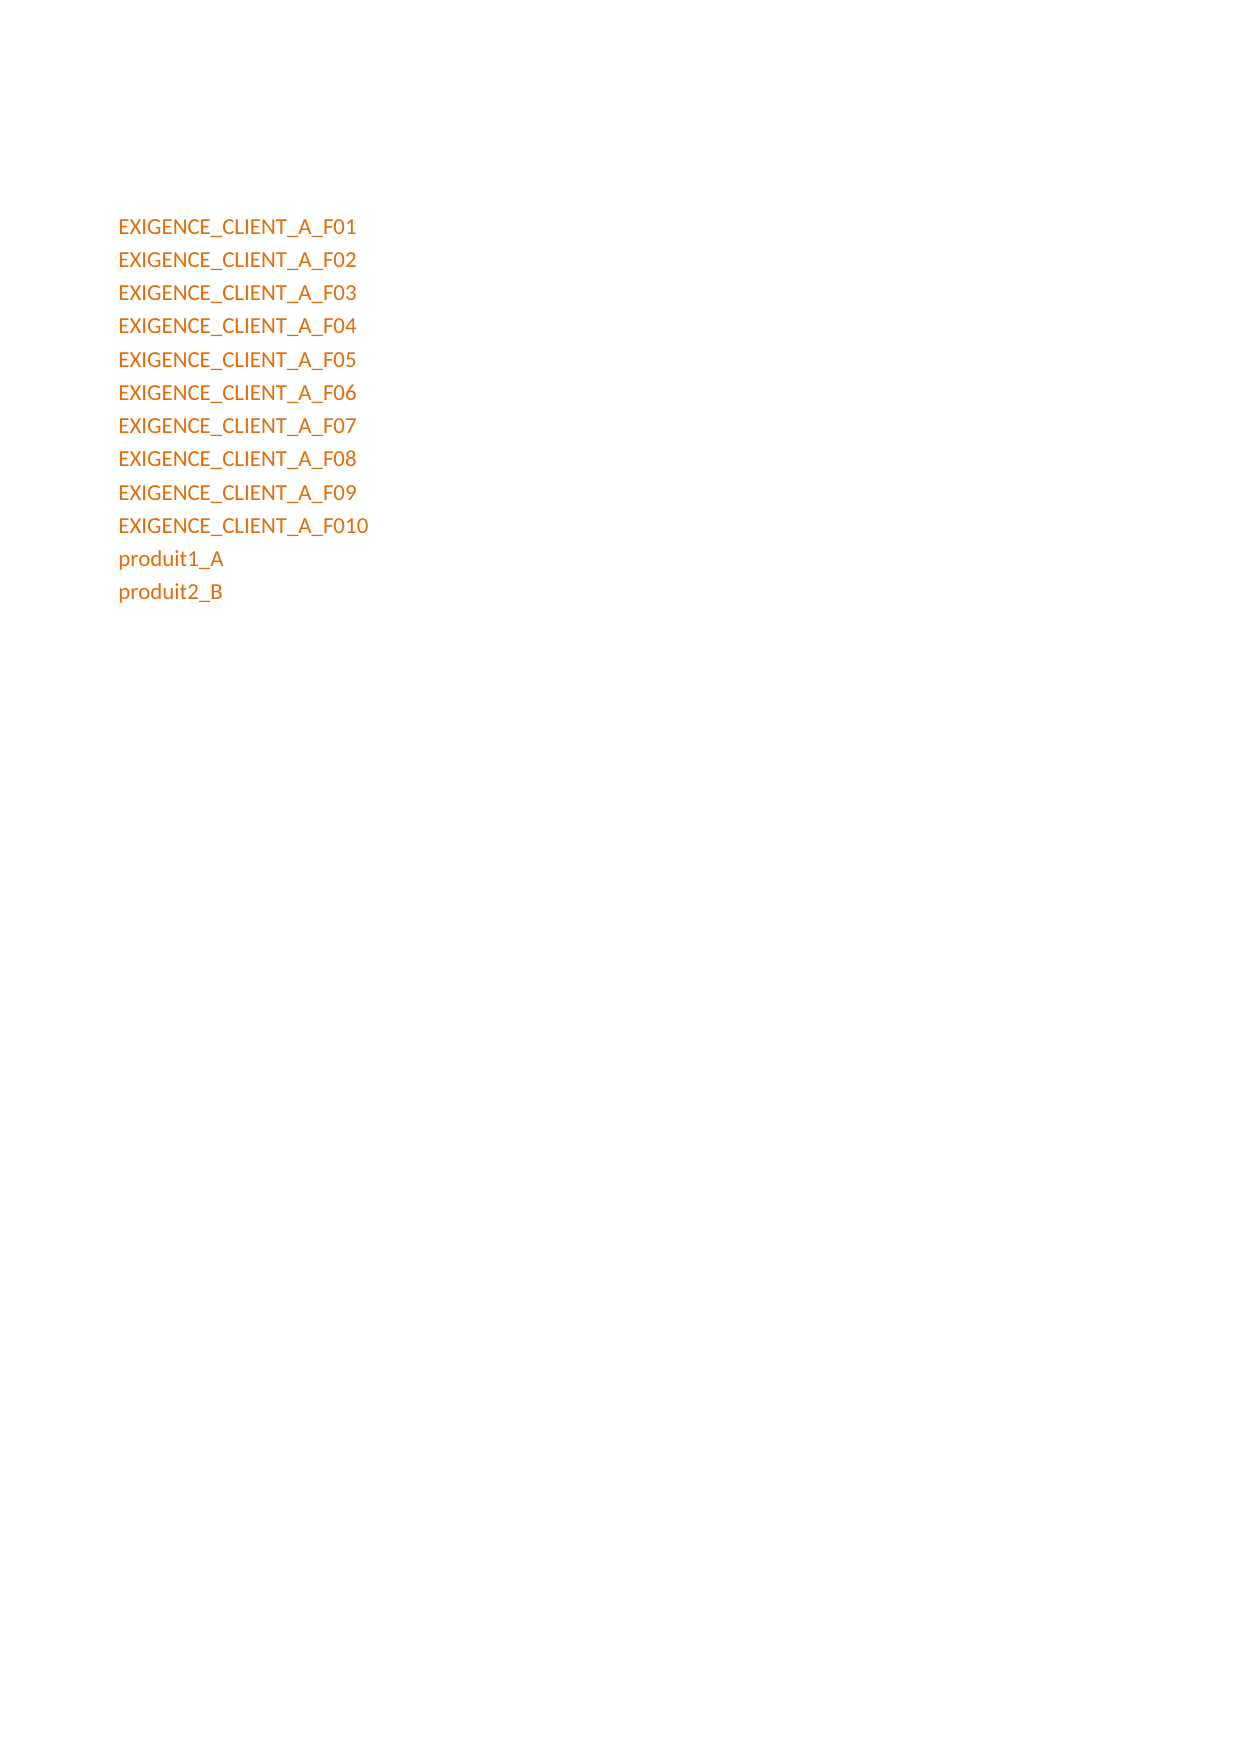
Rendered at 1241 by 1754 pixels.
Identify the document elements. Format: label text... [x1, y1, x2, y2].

text EXIGENCE_CLIENT_A_F08 [118, 444, 1122, 473]
text EXIGENCE_CLIENT_A_F01 [118, 212, 1122, 240]
text EXIGENCE_CLIENT_A_F04 [118, 312, 1122, 340]
text EXIGENCE_CLIENT_A_F06 [118, 378, 1122, 406]
text EXIGENCE_CLIENT_A_F03 [118, 278, 1122, 306]
text produit1_A [118, 544, 1122, 572]
text EXIGENCE_CLIENT_A_F09 [118, 478, 1122, 506]
text EXIGENCE_CLIENT_A_F02 [118, 245, 1122, 273]
text EXIGENCE_CLIENT_A_F010 [118, 511, 1122, 539]
text EXIGENCE_CLIENT_A_F07 [118, 411, 1122, 439]
text produit2_B [118, 577, 1122, 606]
text EXIGENCE_CLIENT_A_F05 [118, 345, 1122, 373]
